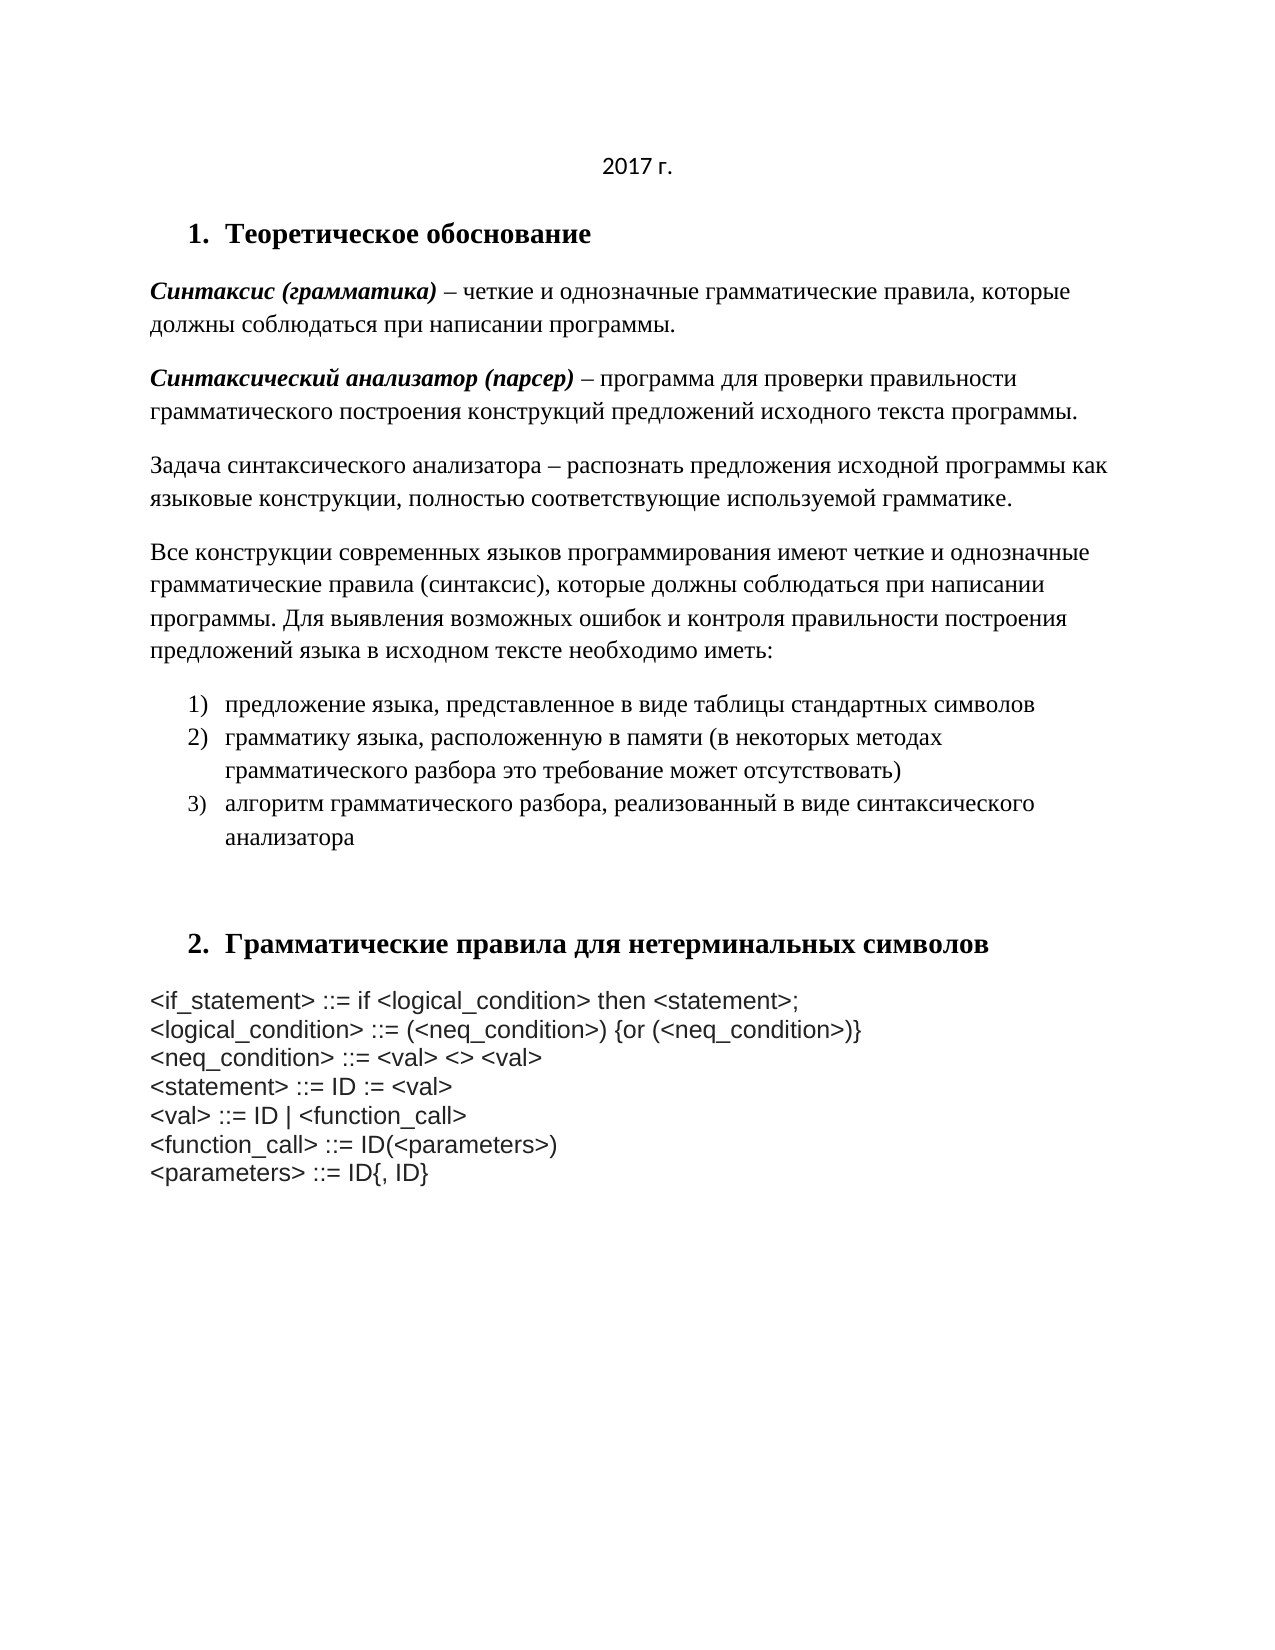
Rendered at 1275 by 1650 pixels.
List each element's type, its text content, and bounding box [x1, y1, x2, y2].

text <function_call> ::= ID(<parameters>) [150, 1129, 1125, 1158]
text <parameters> ::= ID{, ID} [150, 1158, 1125, 1187]
text <val> ::= ID | <function_call> [150, 1101, 1125, 1129]
text Синтаксис (грамматика) – четкие и однозначные грамматические правила, которые должны соблюдаться при написании программы. [150, 276, 1125, 338]
text <if_statement> ::= if <logical_condition> then <statement>; [150, 986, 1125, 1014]
list алгоритм грамматического разбора, реализованный в виде синтаксического анализатора [187, 788, 1125, 850]
text Синтаксический анализатор (парсер) – программа для проверки правильности грамматического построения конструкций предложений исходного текста программы. [150, 363, 1125, 424]
text Задача синтаксического анализатора – распознать предложения исходной программы как языковые конструкции, полностью соответствующие используемой грамматике. [150, 450, 1125, 511]
list Теоретическое обоснование [187, 217, 1125, 250]
list Грамматические правила для нетерминальных символов [187, 926, 1125, 960]
text Все конструкции современных языков программирования имеют четкие и однозначные грамматические правила (синтаксис), которые должны соблюдаться при написании программы. Для выявления возможных ошибок и контроля правильности построения предложений языка в исходном тексте необходимо иметь: [150, 537, 1125, 664]
list предложение языка, представленное в виде таблицы стандартных символов [187, 689, 1125, 718]
text <neq_condition> ::= <val> <> <val> [150, 1043, 1125, 1072]
text 2017 г. [150, 150, 1125, 181]
text <statement> ::= ID := <val> [150, 1072, 1125, 1101]
text <logical_condition> ::= (<neq_condition>) {or (<neq_condition>)} [150, 1014, 1125, 1043]
list грамматику языка, расположенную в памяти (в некоторых методах грамматического разбора это требование может отсутствовать) [187, 722, 1125, 784]
